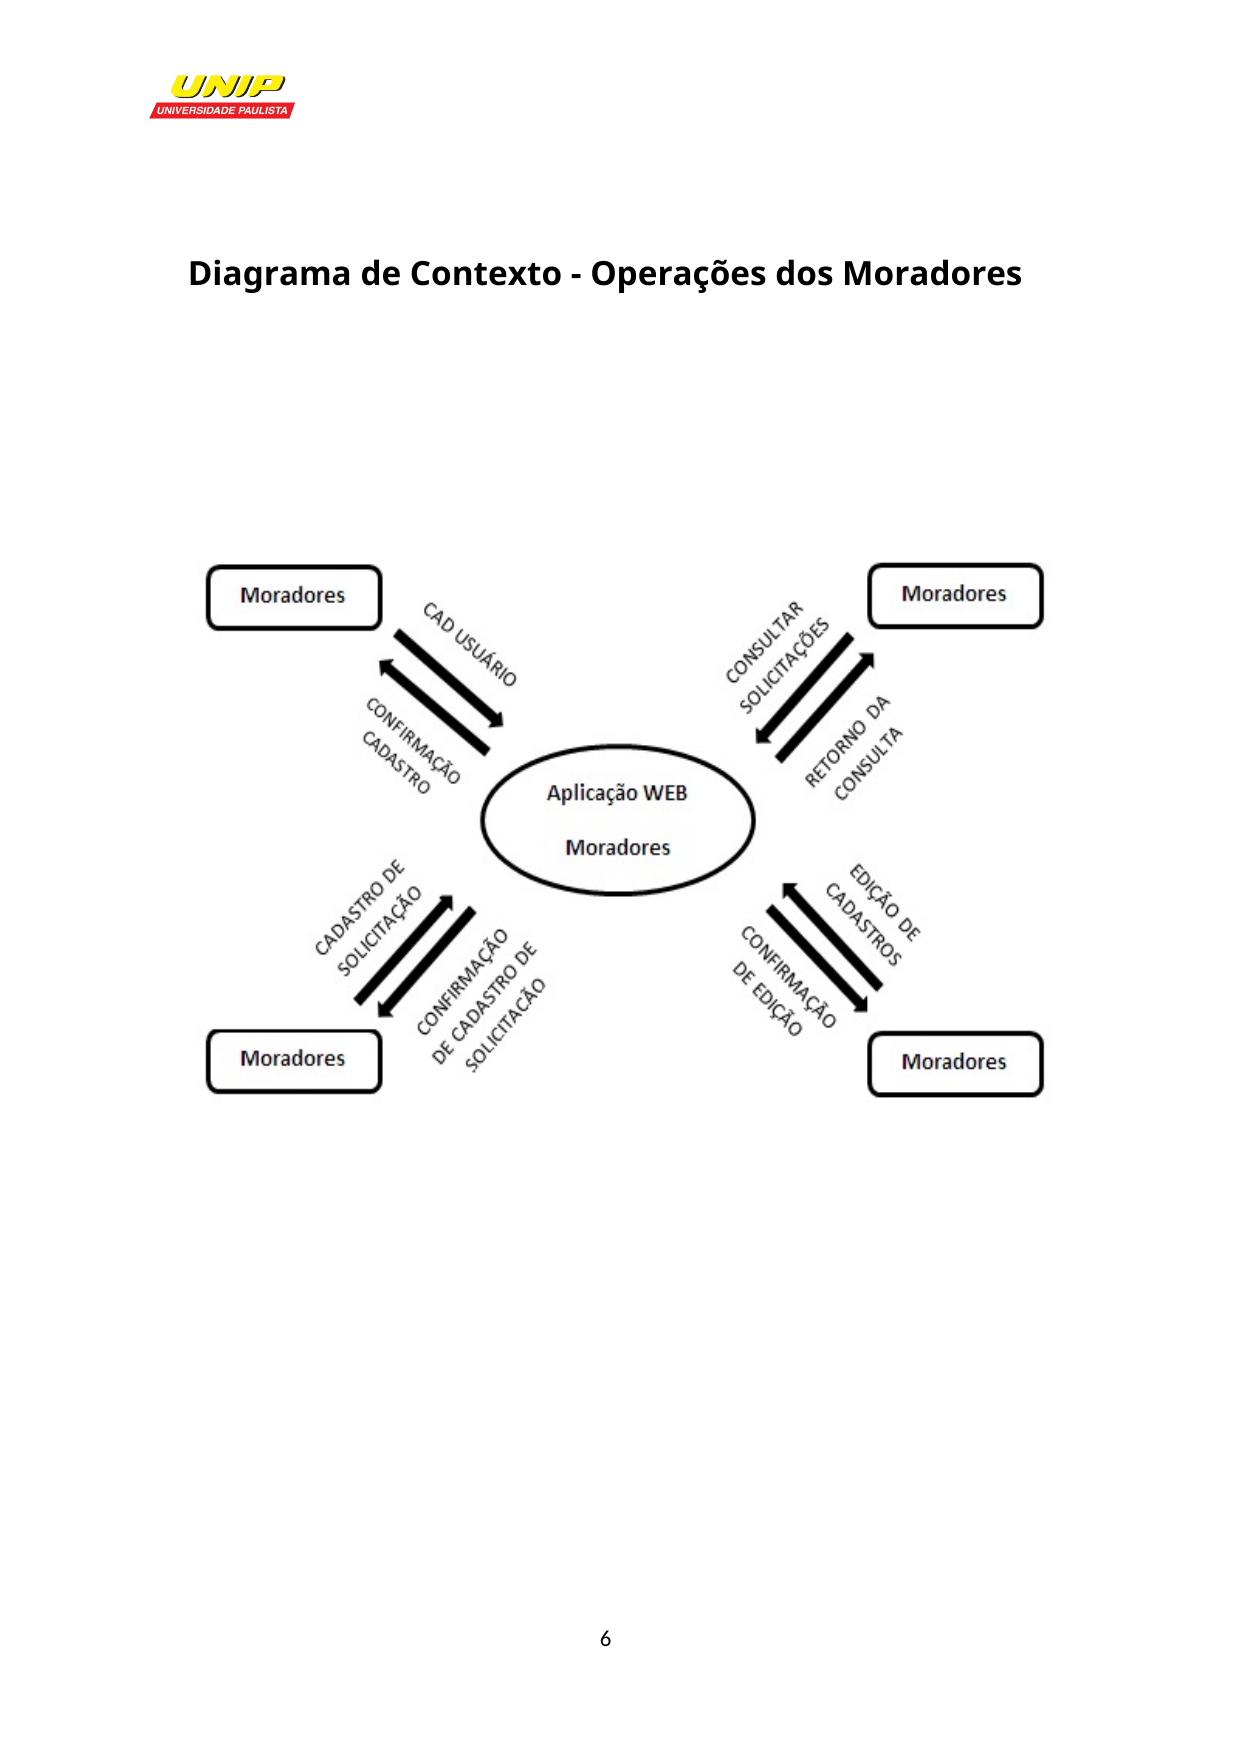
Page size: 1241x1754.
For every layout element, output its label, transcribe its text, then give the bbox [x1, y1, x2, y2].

subtitle Diagrama de Contexto - Operações dos Moradores [148, 250, 1063, 295]
picture [73, 533, 1182, 1174]
picture [147, 73, 296, 121]
